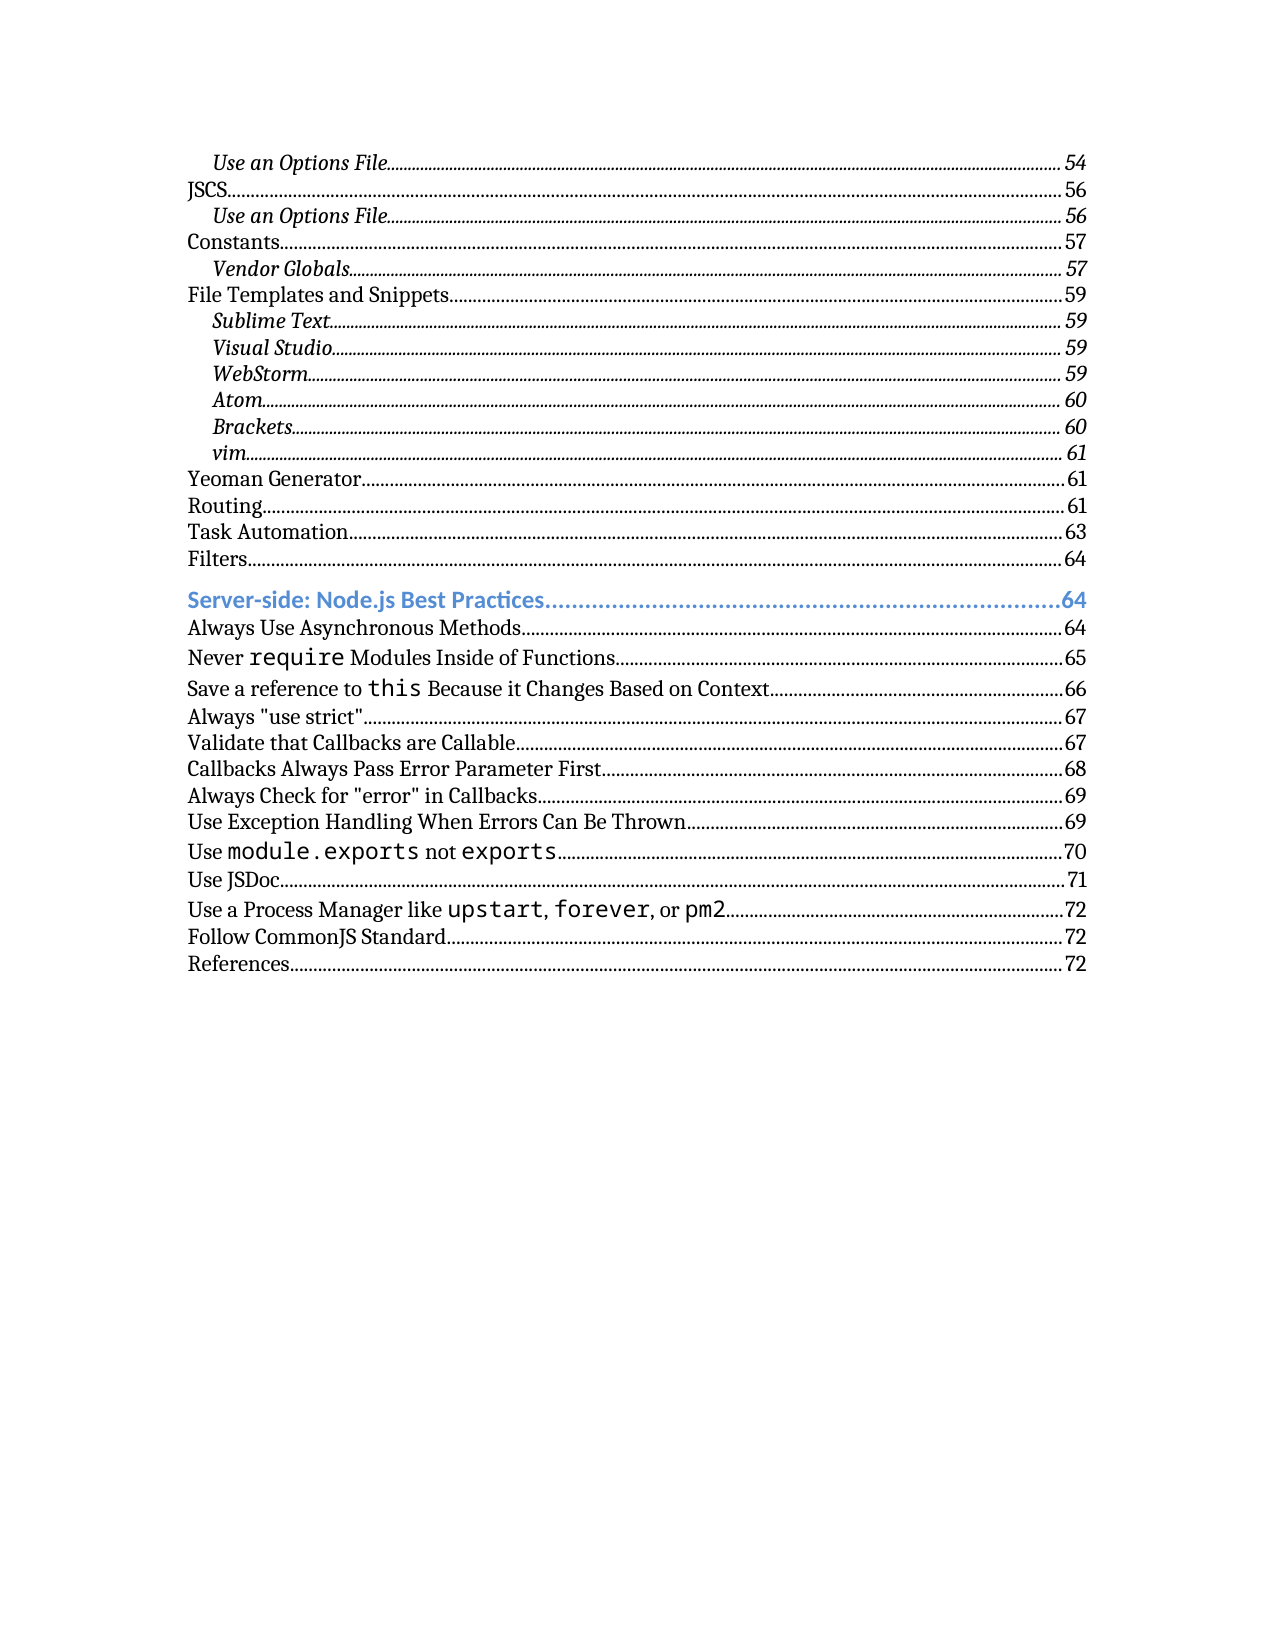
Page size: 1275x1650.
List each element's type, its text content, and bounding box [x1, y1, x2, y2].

text Always Use Asynchronous Methods 64 [187, 615, 1087, 641]
text References 72 [187, 951, 1087, 977]
text Always Check for "error" in Callbacks 69 [187, 783, 1087, 809]
text Visual Studio 59 [212, 334, 1087, 361]
text JSCS 56 [187, 176, 1087, 203]
text Use module.exports not exports 70 [187, 835, 1087, 867]
text Callbacks Always Pass Error Parameter First 68 [187, 756, 1087, 783]
text vim 61 [212, 440, 1087, 466]
text Use an Options File 54 [212, 150, 1087, 176]
text Atom 60 [212, 387, 1087, 413]
text WebStorm 59 [212, 361, 1087, 387]
text Use JSDoc 71 [187, 867, 1087, 893]
text Sublime Text 59 [212, 308, 1087, 334]
text File Templates and Snippets 59 [187, 282, 1087, 308]
text Use an Options File 56 [212, 203, 1087, 229]
text Save a reference to this Because it Changes Based on Context 66 [187, 672, 1087, 703]
text Filters 64 [187, 545, 1087, 572]
text Validate that Callbacks are Callable 67 [187, 730, 1087, 756]
text Server-side: Node.js Best Practices 64 [187, 584, 1087, 615]
text Vendor Globals 57 [212, 255, 1087, 282]
text Never require Modules Inside of Functions 65 [187, 641, 1087, 672]
text Use a Process Manager like upstart, forever, or pm2 72 [187, 893, 1087, 924]
text Task Automation 63 [187, 519, 1087, 545]
text Use Exception Handling When Errors Can Be Thrown 69 [187, 809, 1087, 835]
text Routing 61 [187, 493, 1087, 519]
text Yeoman Generator 61 [187, 466, 1087, 493]
text Always "use strict" 67 [187, 703, 1087, 730]
text Brackets 60 [212, 413, 1087, 440]
text Constants 57 [187, 229, 1087, 255]
text Follow CommonJS Standard 72 [187, 924, 1087, 951]
